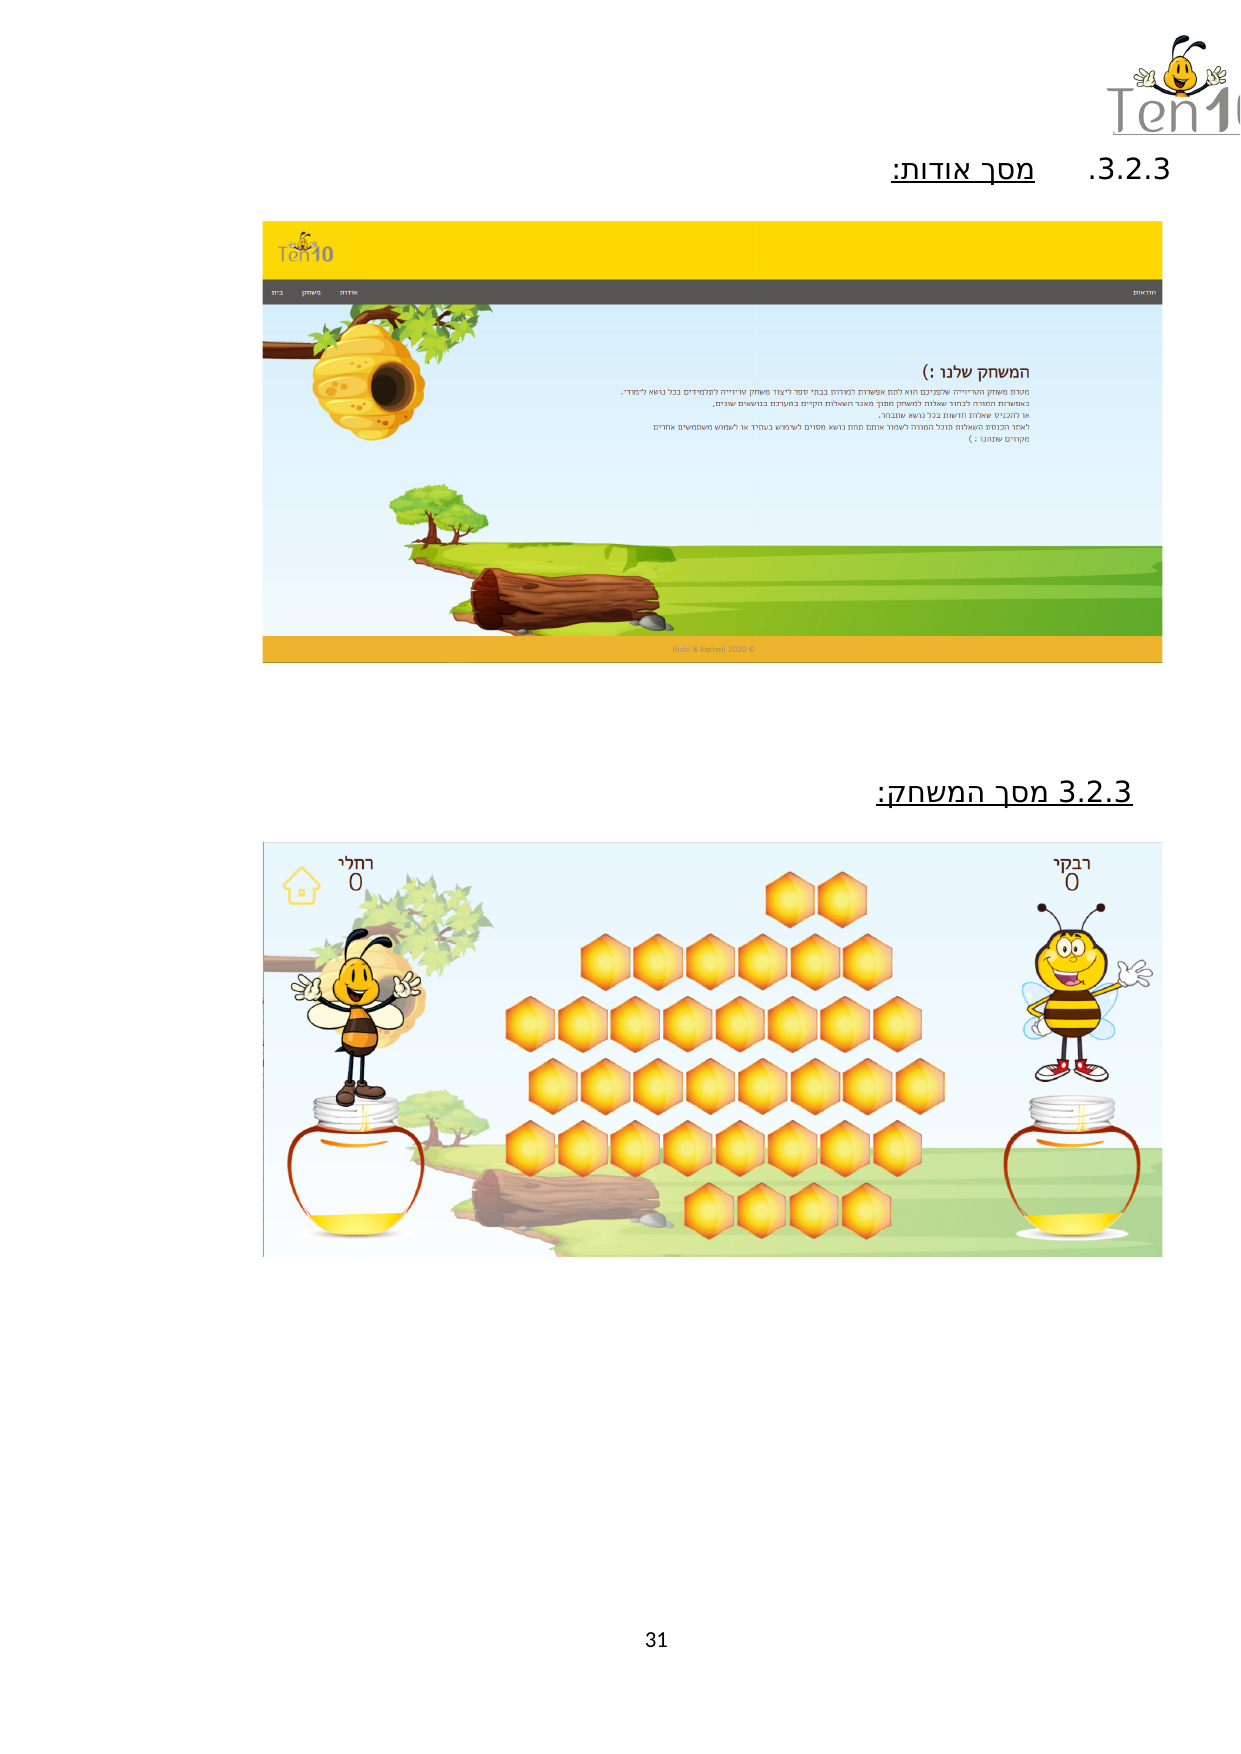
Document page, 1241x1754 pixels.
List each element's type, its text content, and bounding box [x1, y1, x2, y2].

picture [1095, 14, 1241, 162]
picture [262, 842, 1163, 1257]
subtitle 3.2.3 מסך המשחק: [150, 775, 1132, 809]
subtitle מסך אודות: [150, 152, 1087, 186]
picture [262, 220, 1163, 663]
